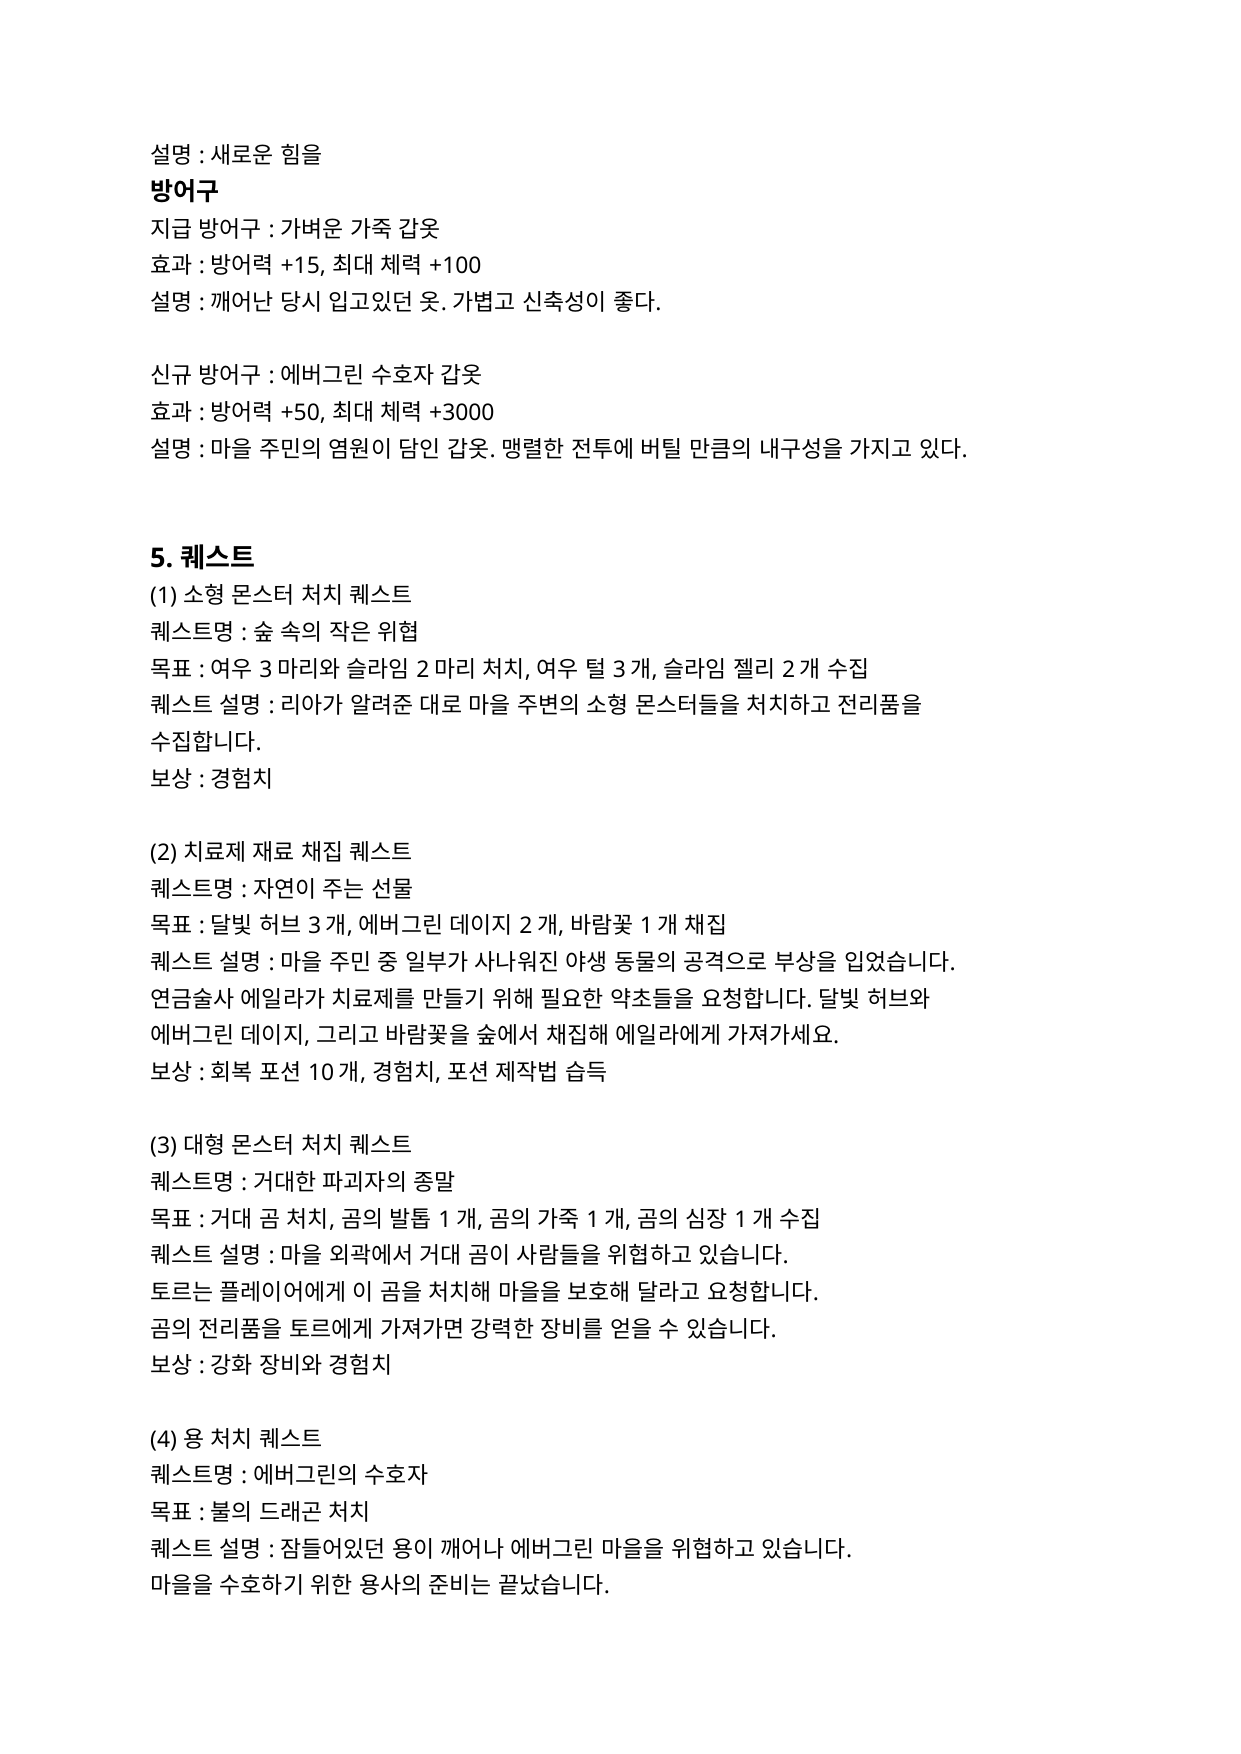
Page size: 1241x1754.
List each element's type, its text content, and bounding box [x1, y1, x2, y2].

text 효과 : 방어력 +15, 최대 체력 +100 [150, 258, 1090, 278]
text 에버그린 데이지, 그리고 바람꽃을 숲에서 채집해 에일라에게 가져가세요. [150, 1028, 1090, 1048]
text (2) 치료제 재료 채집 퀘스트 [173, 844, 1090, 864]
text 토르는 플레이어에게 이 곰을 처치해 마을을 보호해 달라고 요청합니다. [150, 1284, 1090, 1304]
text 목표 : 거대 곰 처치, 곰의 발톱 1개, 곰의 가죽 1개, 곰의 심장 1개 수집 [150, 1211, 1090, 1231]
text 보상 : 회복 포션 10개, 경험치, 포션 제작법 습득 [150, 1064, 1090, 1084]
text 보상 : 경험치 [150, 771, 1090, 791]
text 설명 : 새로운 힘을 [150, 148, 1090, 168]
text 퀘스트 설명 : 잠들어있던 용이 깨어나 에버그린 마을을 위협하고 있습니다. [150, 1541, 1090, 1561]
text 방어구 [150, 184, 1090, 204]
text (3) 대형 몬스터 처치 퀘스트 [150, 1138, 1090, 1158]
text (4) 용 처치 퀘스트 [173, 1431, 1090, 1451]
text 설명 : 깨어난 당시 입고있던 옷. 가볍고 신축성이 좋다. [150, 294, 1090, 314]
text 퀘스트 설명 : 마을 외곽에서 거대 곰이 사람들을 위협하고 있습니다. [150, 1248, 1090, 1268]
text 곰의 전리품을 토르에게 가져가면 강력한 장비를 얻을 수 있습니다. [150, 1321, 1090, 1341]
text 목표 : 달빛 허브 3개, 에버그린 데이지 2개, 바람꽃 1개 채집 [150, 918, 1090, 938]
text 지급 방어구 : 가벼운 가죽 갑옷 [150, 221, 1090, 241]
text 퀘스트명 : 에버그린의 수호자 [150, 1468, 1090, 1488]
text 퀘스트 설명 : 마을 주민 중 일부가 사나워진 야생 동물의 공격으로 부상을 입었습니다. [150, 954, 1090, 974]
text 목표 : 여우 3마리와 슬라임 2마리 처치, 여우 털 3개, 슬라임 젤리 2개 수집 [150, 661, 1090, 681]
text 효과 : 방어력 +50, 최대 체력 +3000 [150, 404, 1090, 424]
text 5. 퀘스트 [150, 551, 1090, 571]
text 퀘스트명 : 거대한 파괴자의 종말 [150, 1174, 1090, 1194]
text (1) 소형 몬스터 처치 퀘스트 [150, 588, 1090, 608]
text 연금술사 에일라가 치료제를 만들기 위해 필요한 약초들을 요청합니다. 달빛 허브와 [150, 991, 1090, 1011]
text 퀘스트 설명 : 리아가 알려준 대로 마을 주변의 소형 몬스터들을 처치하고 전리품을 [150, 698, 1090, 718]
text 목표 : 불의 드래곤 처치 [150, 1504, 1090, 1524]
text 수집합니다. [150, 734, 1090, 754]
text 설명 : 마을 주민의 염원이 담인 갑옷. 맹렬한 전투에 버틸 만큼의 내구성을 가지고 있다. [150, 441, 1090, 461]
text 신규 방어구 : 에버그린 수호자 갑옷 [150, 368, 1090, 388]
text 퀘스트명 : 자연이 주는 선물 [150, 881, 1090, 901]
text 보상 : 강화 장비와 경험치 [150, 1358, 1090, 1378]
text 마을을 수호하기 위한 용사의 준비는 끝났습니다. [150, 1578, 1090, 1598]
text 퀘스트명 : 숲 속의 작은 위협 [150, 624, 1090, 644]
